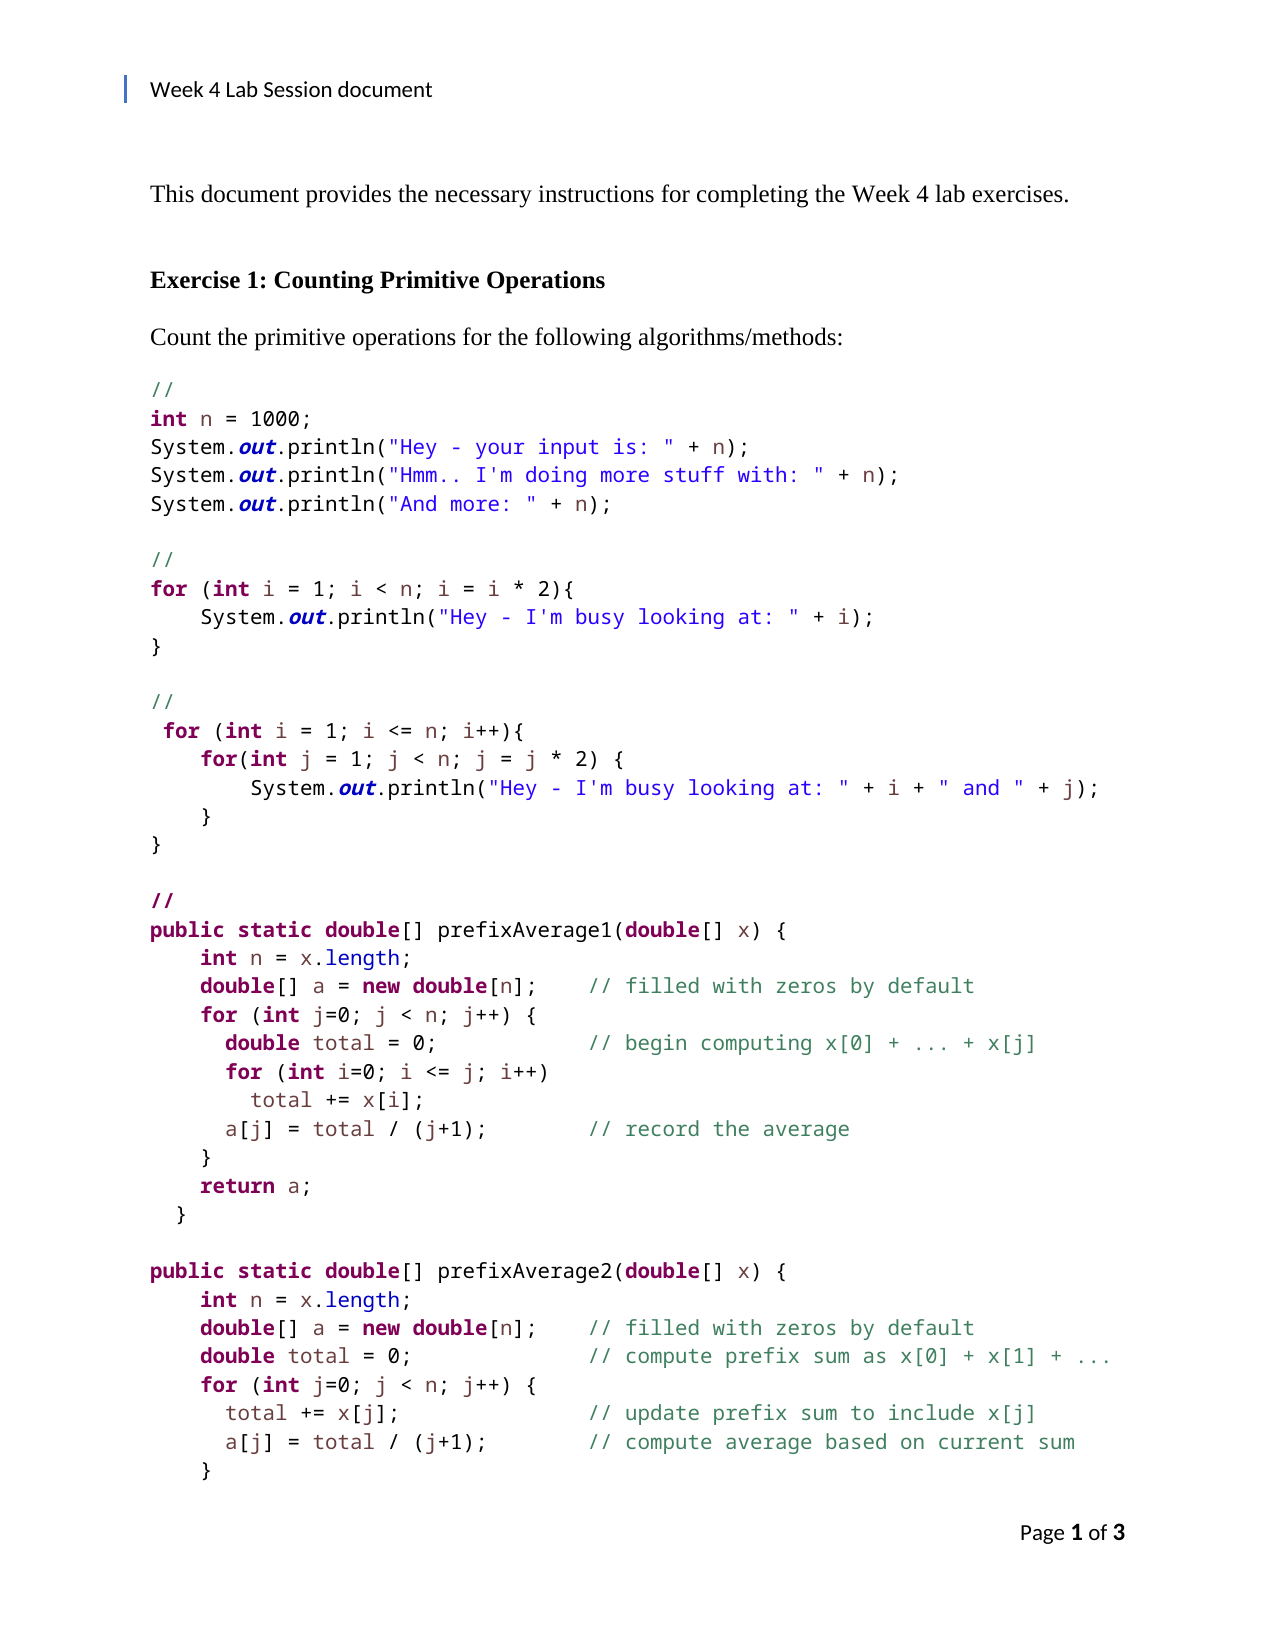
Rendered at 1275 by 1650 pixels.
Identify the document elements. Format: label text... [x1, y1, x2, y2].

text System.out.println("Hey - your input is: " + n); [150, 432, 1125, 461]
text for (int i = 1; i <= n; i++){ [150, 716, 1125, 744]
text double total = 0; // compute prefix sum as x[0] + x[1] + ... [150, 1342, 1125, 1370]
text // [150, 687, 1125, 716]
text int n = 1000; [150, 404, 1125, 432]
text int n = x.length; [150, 943, 1125, 972]
text public static double[] prefixAverage1(double[] x) { [150, 915, 1125, 943]
text System.out.println("And more: " + n); [150, 489, 1125, 517]
text This document provides the necessary instructions for completing the Week 4 lab exercises. [150, 179, 1125, 207]
text } [150, 1142, 1125, 1171]
text Count the primitive operations for the following algorithms/methods: [150, 322, 1125, 351]
text total += x[j]; // update prefix sum to include x[j] [150, 1398, 1125, 1427]
text for (int j=0; j < n; j++) { [150, 1000, 1125, 1028]
text double[] a = new double[n]; // filled with zeros by default [150, 1313, 1125, 1342]
text // [150, 375, 1125, 404]
text return a; [150, 1171, 1125, 1199]
text // [150, 886, 1125, 915]
text public static double[] prefixAverage2(double[] x) { [150, 1256, 1125, 1285]
text for(int j = 1; j < n; j = j * 2) { [150, 744, 1125, 773]
text total += x[i]; [150, 1085, 1125, 1114]
text System.out.println("Hey - I'm busy looking at: " + i + " and " + j); [150, 773, 1125, 801]
text } [150, 1455, 1125, 1484]
text a[j] = total / (j+1); // compute average based on current sum [150, 1427, 1125, 1455]
text } [150, 631, 1125, 659]
text a[j] = total / (j+1); // record the average [150, 1114, 1125, 1142]
text System.out.println("Hmm.. I'm doing more stuff with: " + n); [150, 461, 1125, 489]
text for (int i=0; i <= j; i++) [150, 1057, 1125, 1085]
text System.out.println("Hey - I'm busy looking at: " + i); [150, 602, 1125, 631]
text } [150, 1199, 1125, 1228]
text } [150, 801, 1125, 829]
text for (int i = 1; i < n; i = i * 2){ [150, 574, 1125, 602]
text // [150, 546, 1125, 574]
text Exercise 1: Counting Primitive Operations [150, 265, 1125, 294]
text for (int j=0; j < n; j++) { [150, 1370, 1125, 1398]
text double[] a = new double[n]; // filled with zeros by default [150, 972, 1125, 1000]
text } [150, 829, 1125, 858]
text double total = 0; // begin computing x[0] + ... + x[j] [150, 1028, 1125, 1057]
text int n = x.length; [150, 1285, 1125, 1313]
